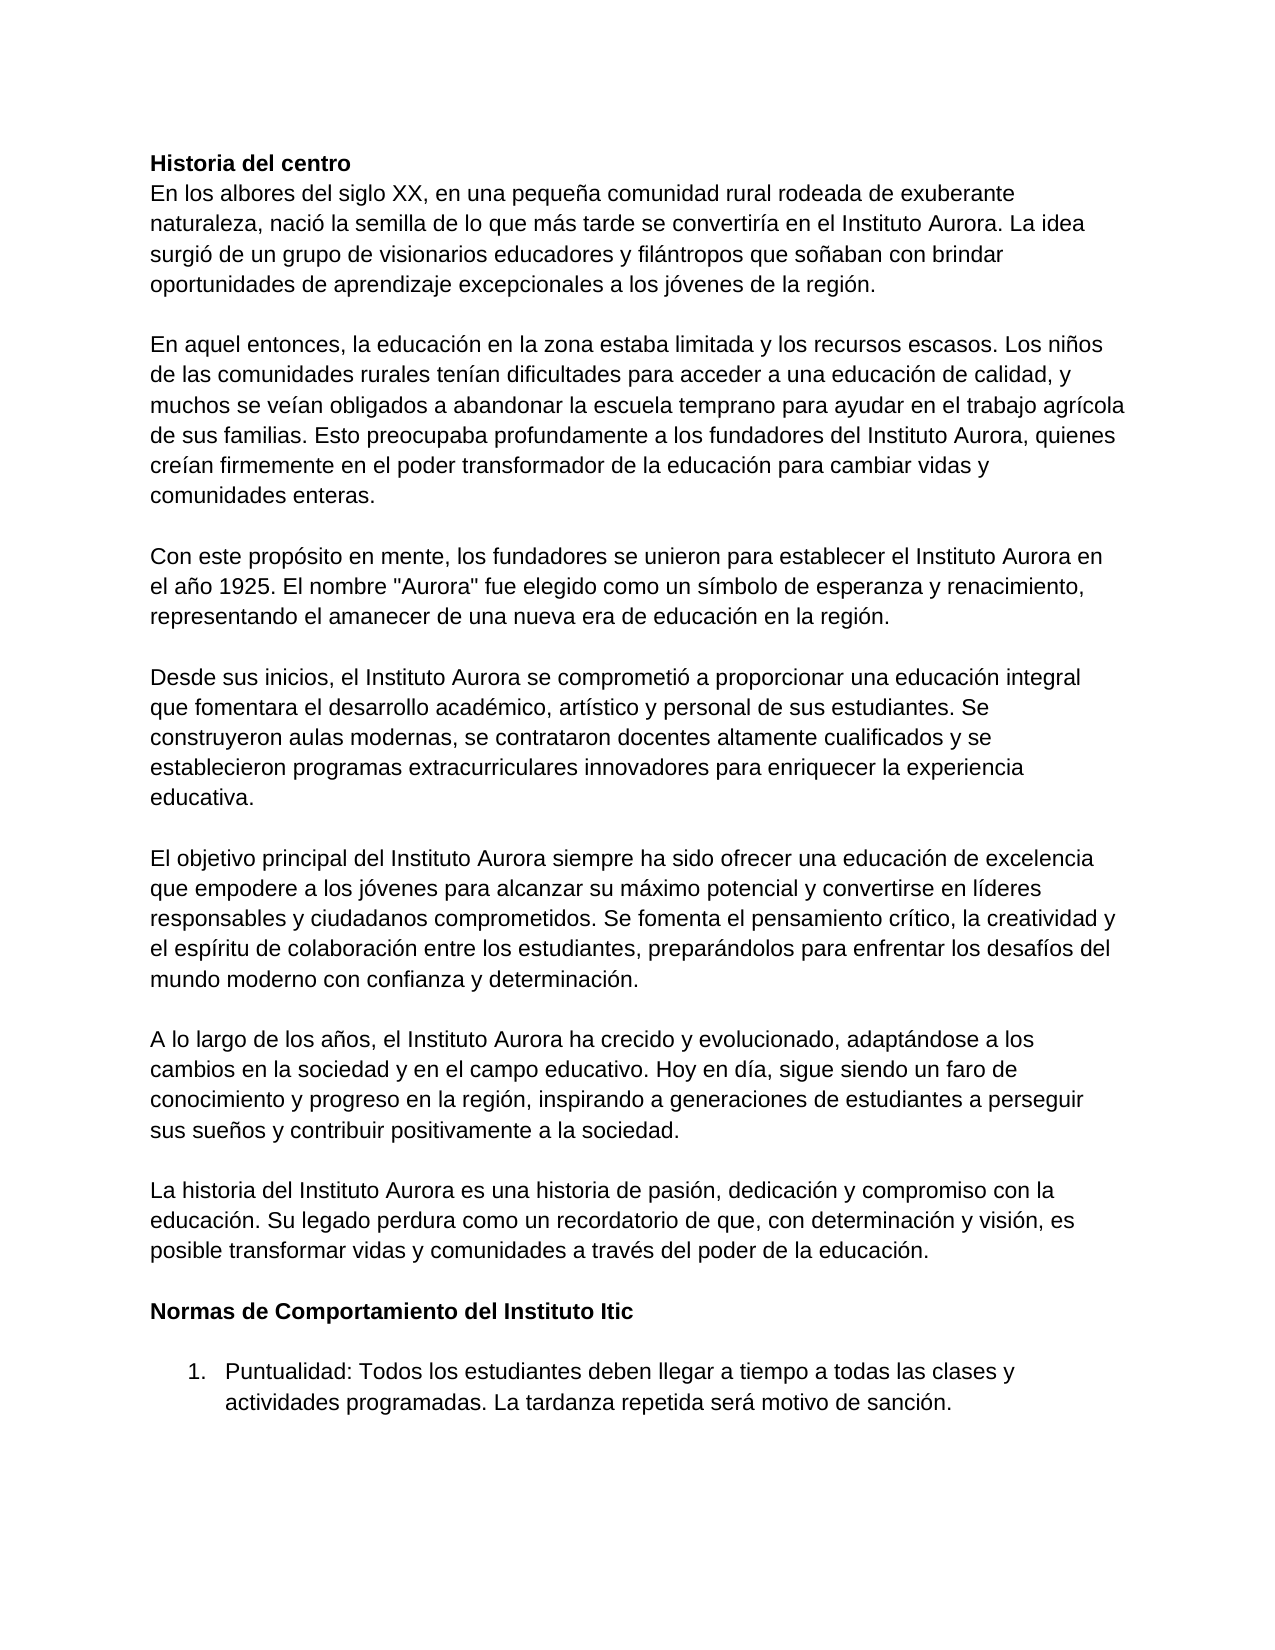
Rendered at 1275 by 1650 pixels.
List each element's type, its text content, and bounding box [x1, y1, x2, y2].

text Normas de Comportamiento del Instituto Itic [150, 1298, 1125, 1324]
text En aquel entonces, la educación en la zona estaba limitada y los recursos escasos. Los niños de las comunidades rurales tenían dificultades para acceder a una educación de calidad, y muchos se veían obligados a abandonar la escuela temprano para ayudar en el trabajo agrícola de sus familias. Esto preocupaba profundamente a los fundadores del Instituto Aurora, quienes creían firmemente en el poder transformador de la educación para cambiar vidas y comunidades enteras. [150, 331, 1125, 509]
list Puntualidad: Todos los estudiantes deben llegar a tiempo a todas las clases y actividades programadas. La tardanza repetida será motivo de sanción. [187, 1358, 1125, 1415]
text A lo largo de los años, el Instituto Aurora ha crecido y evolucionado, adaptándose a los cambios en la sociedad y en el campo educativo. Hoy en día, sigue siendo un faro de conocimiento y progreso en la región, inspirando a generaciones de estudiantes a perseguir sus sueños y contribuir positivamente a la sociedad. [150, 1026, 1125, 1143]
text Con este propósito en mente, los fundadores se unieron para establecer el Instituto Aurora en el año 1925. El nombre "Aurora" fue elegido como un símbolo de esperanza y renacimiento, representando el amanecer de una nueva era de educación en la región. [150, 543, 1125, 629]
text En los albores del siglo XX, en una pequeña comunidad rural rodeada de exuberante naturaleza, nació la semilla de lo que más tarde se convertiría en el Instituto Aurora. La idea surgió de un grupo de visionarios educadores y filántropos que soñaban con brindar oportunidades de aprendizaje excepcionales a los jóvenes de la región. [150, 180, 1125, 297]
text El objetivo principal del Instituto Aurora siempre ha sido ofrecer una educación de excelencia que empodere a los jóvenes para alcanzar su máximo potencial y convertirse en líderes responsables y ciudadanos comprometidos. Se fomenta el pensamiento crítico, la creatividad y el espíritu de colaboración entre los estudiantes, preparándolos para enfrentar los desafíos del mundo moderno con confianza y determinación. [150, 845, 1125, 992]
text La historia del Instituto Aurora es una historia de pasión, dedicación y compromiso con la educación. Su legado perdura como un recordatorio de que, con determinación y visión, es posible transformar vidas y comunidades a través del poder de la educación. [150, 1177, 1125, 1264]
text Historia del centro [150, 150, 1125, 176]
text Desde sus inicios, el Instituto Aurora se comprometió a proporcionar una educación integral que fomentara el desarrollo académico, artístico y personal de sus estudiantes. Se construyeron aulas modernas, se contrataron docentes altamente cualificados y se establecieron programas extracurriculares innovadores para enriquecer la experiencia educativa. [150, 663, 1125, 811]
